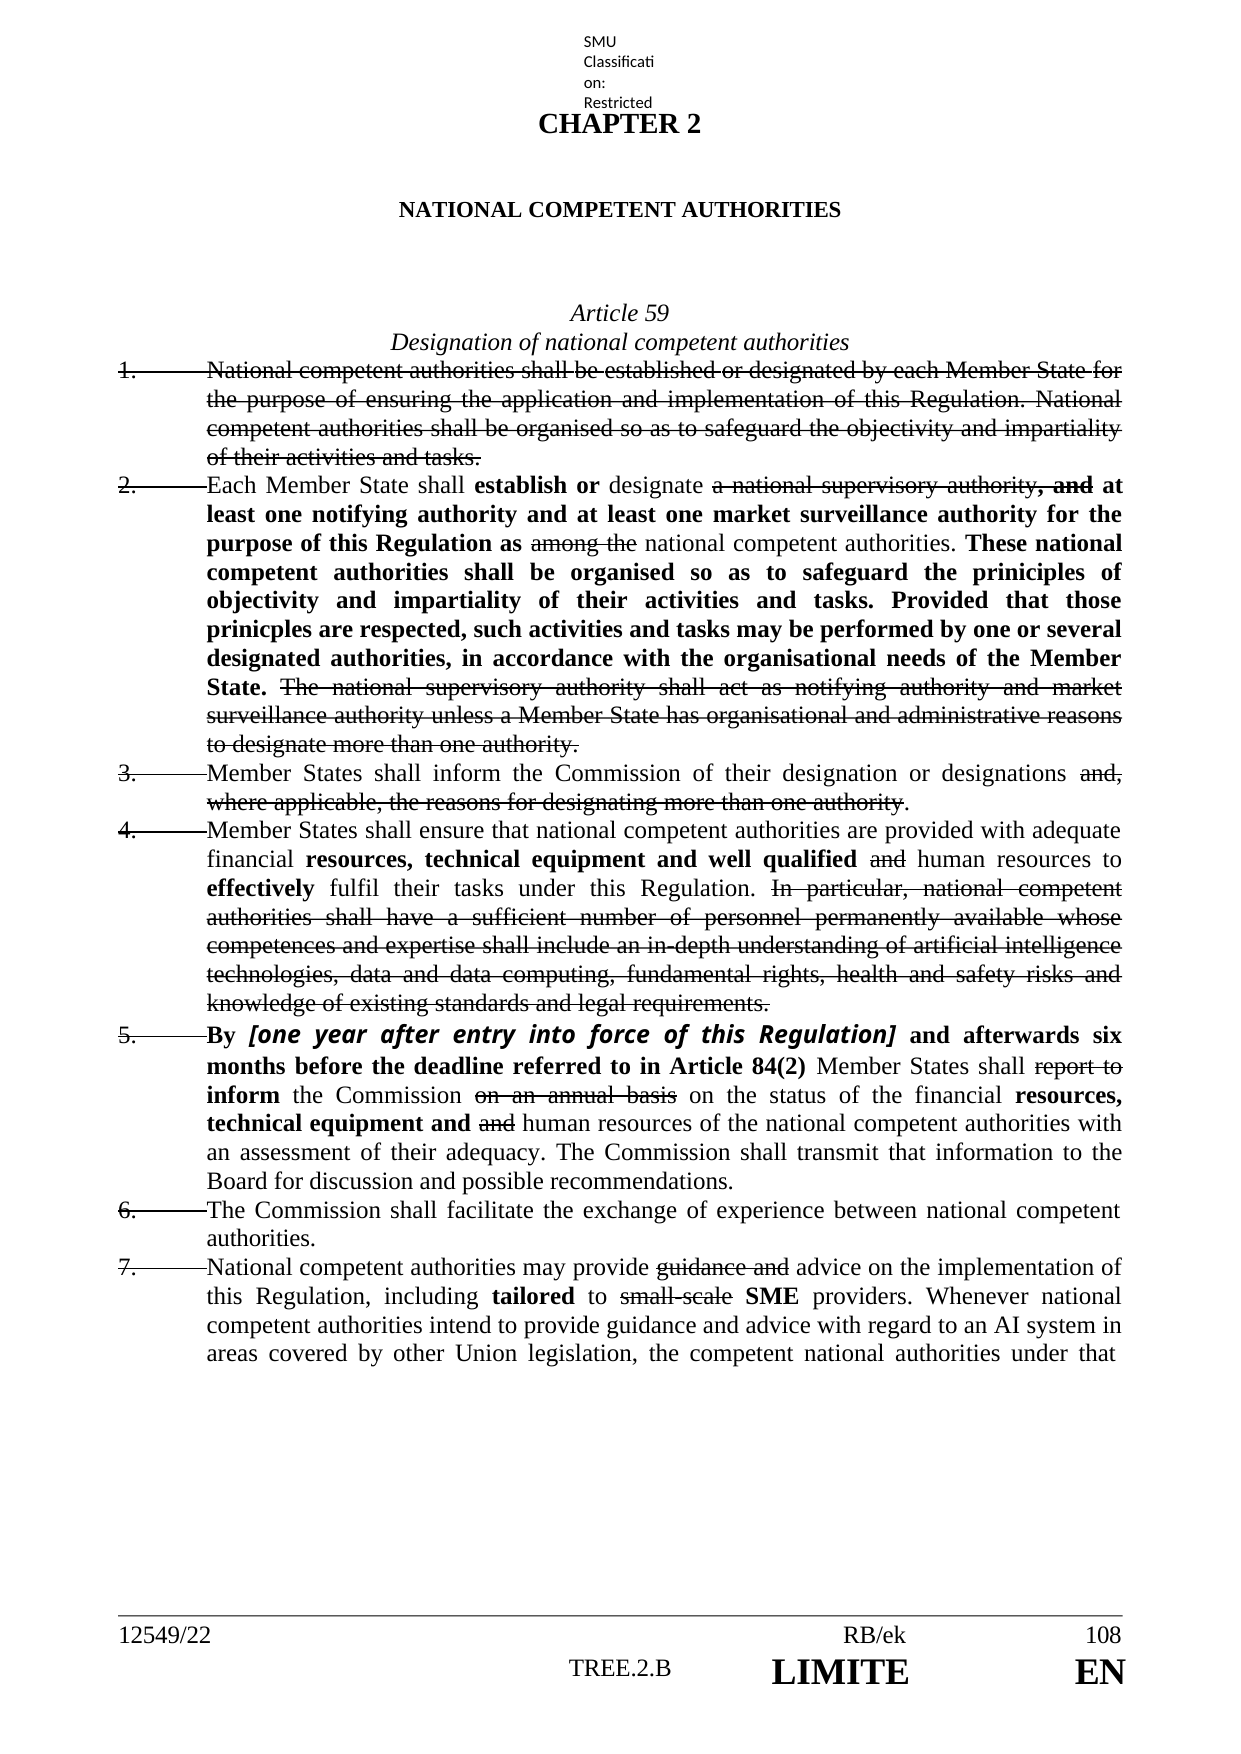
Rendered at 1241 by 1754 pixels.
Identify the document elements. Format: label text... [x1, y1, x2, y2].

list National competent authorities may provide guidance and advice on the implementation of this Regulation, including tailored to small-scale SME providers. Whenever national competent authorities intend to provide guidance and advice with regard to an AI system in areas covered by other Union legislation, the competent national authorities under that [118, 1252, 1122, 1367]
list Member States shall ensure that national competent authorities are provided with adequate financial resources, technical equipment and well qualified and human resources to effectively fulfil their tasks under this Regulation. In particular, national competent authorities shall have a sufficient number of personnel permanently available whose competences and expertise shall include an in-depth understanding of artificial intelligence technologies, data and data computing, fundamental rights, health and safety risks and knowledge of existing standards and legal requirements. [118, 816, 1122, 1017]
list Each Member State shall establish or designate a national supervisory authority, and at least one notifying authority and at least one market surveillance authority for the purpose of this Regulation as among the national competent authorities. These national competent authorities shall be organised so as to safeguard the priniciples of objectivity and impartiality of their activities and tasks. Provided that those prinicples are respected, such activities and tasks may be performed by one or several designated authorities, in accordance with the organisational needs of the Member State. The national supervisory authority shall act as notifying authority and market surveillance authority unless a Member State has organisational and administrative reasons to designate more than one authority. [118, 471, 1123, 758]
list Member States shall inform the Commission of their designation or designations and, where applicable, the reasons for designating more than one authority. [118, 758, 1122, 816]
list The Commission shall facilitate the exchange of experience between national competent authorities. [118, 1195, 1122, 1252]
text Article 59 [118, 298, 1121, 327]
text Designation of national competent authorities [118, 327, 1121, 356]
list National competent authorities shall be established or designated by each Member State for the purpose of ensuring the application and implementation of this Regulation. National competent authorities shall be organised so as to safeguard the objectivity and impartiality of their activities and tasks. [118, 372, 1122, 471]
text NATIONAL COMPETENT AUTHORITIES [119, 196, 1121, 222]
subtitle CHAPTER 2 [118, 106, 1121, 140]
list By [one year after entry into force of this Regulation] and afterwards six months before the deadline referred to in Article 84(2) Member States shall report to inform the Commission on an annual basis on the status of the financial resources, technical equipment and and human resources of the national competent authorities with an assessment of their adequacy. The Commission shall transmit that information to the Board for discussion and possible recommendations. [118, 1017, 1122, 1195]
